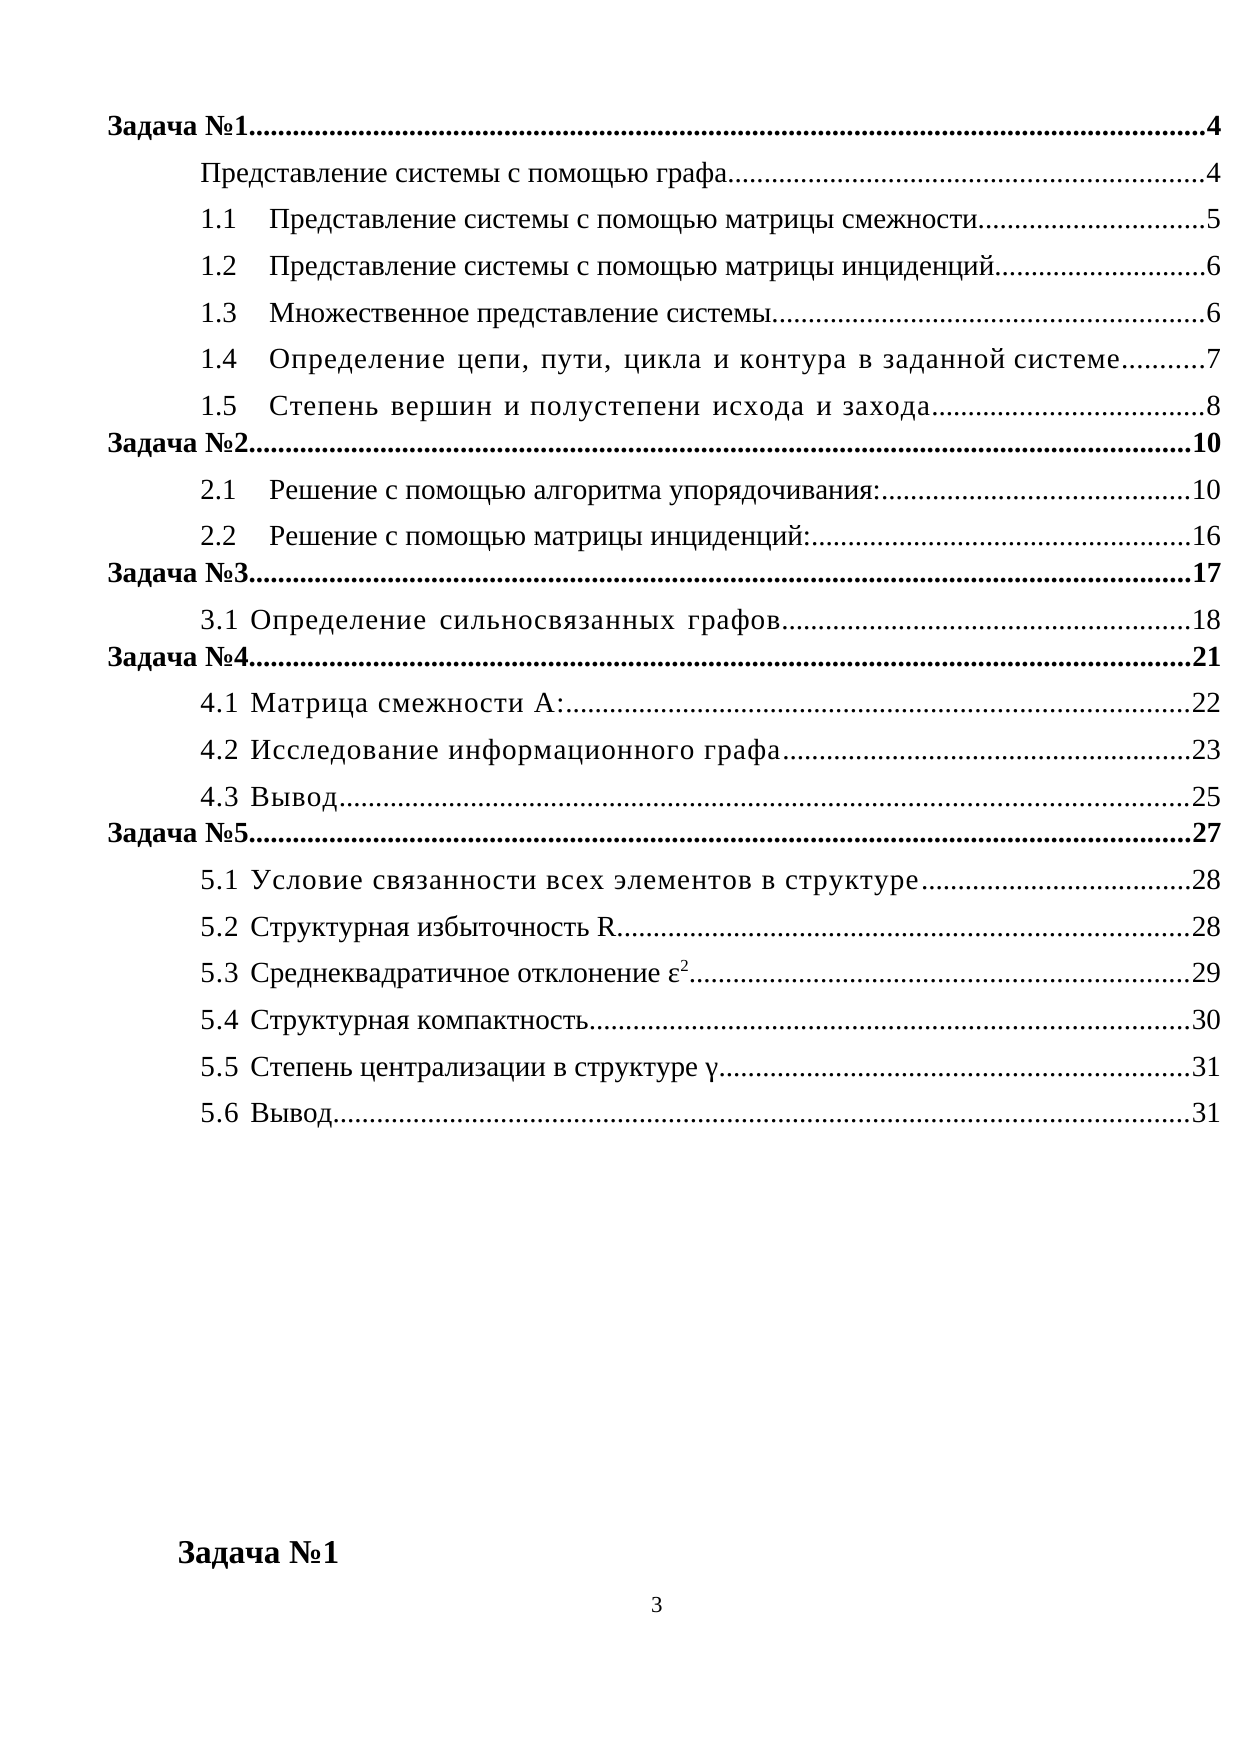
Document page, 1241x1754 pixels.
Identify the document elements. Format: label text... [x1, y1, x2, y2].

subtitle Задача №1 [177, 1532, 1221, 1570]
